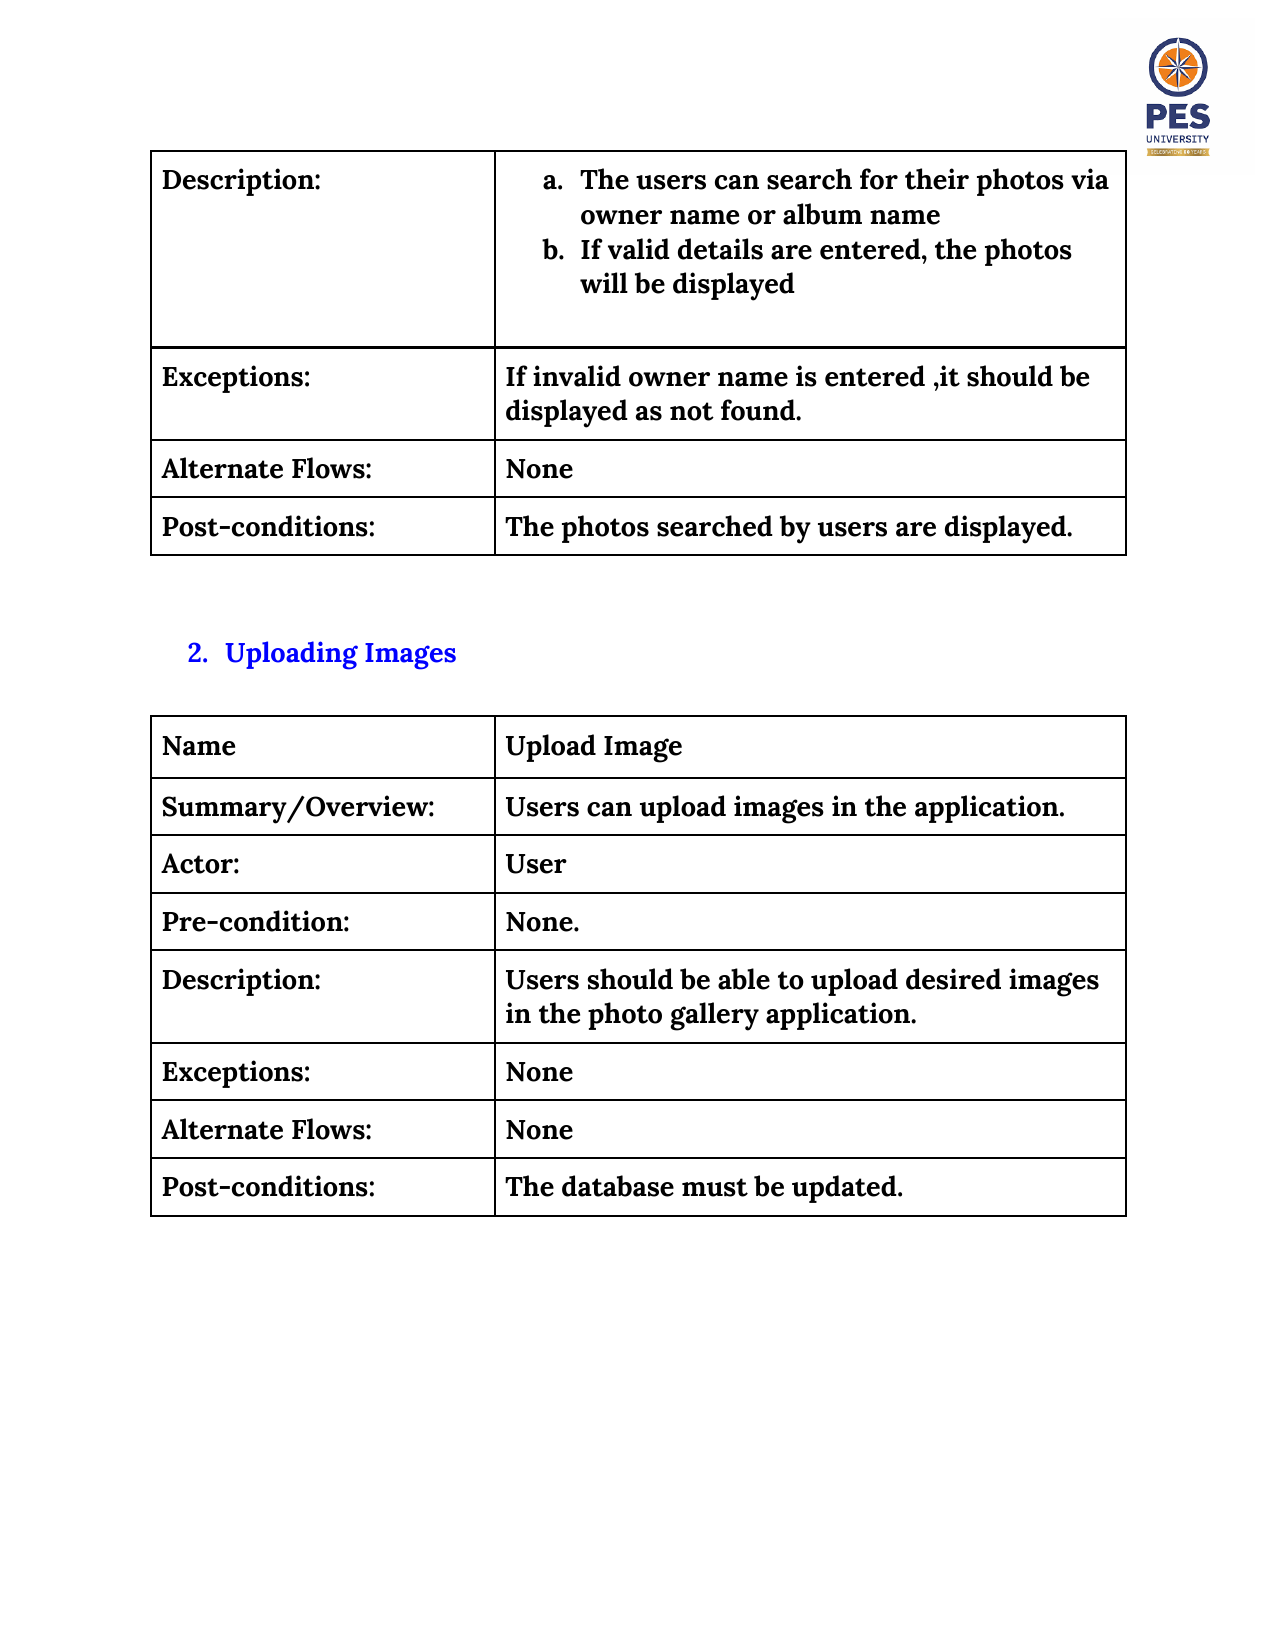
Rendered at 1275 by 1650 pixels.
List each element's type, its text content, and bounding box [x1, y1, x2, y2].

table_cell Users should be able to upload desired images in the photo gallery application. [496, 951, 1125, 1042]
table_cell User [496, 836, 1125, 892]
table_cell None [496, 1044, 1125, 1099]
table_cell Pre-condition: [152, 894, 494, 949]
table_cell Description: [152, 951, 494, 1042]
table_cell Exceptions: [152, 349, 494, 439]
table_cell The users can search for their photos via owner name or album name If valid details are entered, the photos will be displayed [496, 152, 1125, 346]
list Uploading Images [187, 636, 1125, 670]
table_cell Post-conditions: [152, 1159, 494, 1214]
table_header Name [152, 717, 494, 777]
table_cell Users can upload images in the application. [496, 779, 1125, 834]
table_cell Exceptions: [152, 1044, 494, 1099]
table_cell Post-conditions: [152, 498, 494, 554]
table_cell Actor: [152, 836, 494, 892]
table_cell None. [496, 894, 1125, 949]
table_cell The database must be updated. [496, 1159, 1125, 1214]
table_cell Summary/Overview: [152, 779, 494, 834]
table_cell None [496, 1101, 1125, 1157]
picture [1100, 18, 1256, 175]
table_cell None [496, 441, 1125, 496]
table_header Upload Image [496, 717, 1125, 777]
table_cell Alternate Flows: [152, 441, 494, 496]
table_cell The photos searched by users are displayed. [496, 498, 1125, 554]
table_cell If invalid owner name is entered ,it should be displayed as not found. [496, 349, 1125, 439]
table_cell Alternate Flows: [152, 1101, 494, 1157]
table_cell Description: [152, 152, 494, 346]
